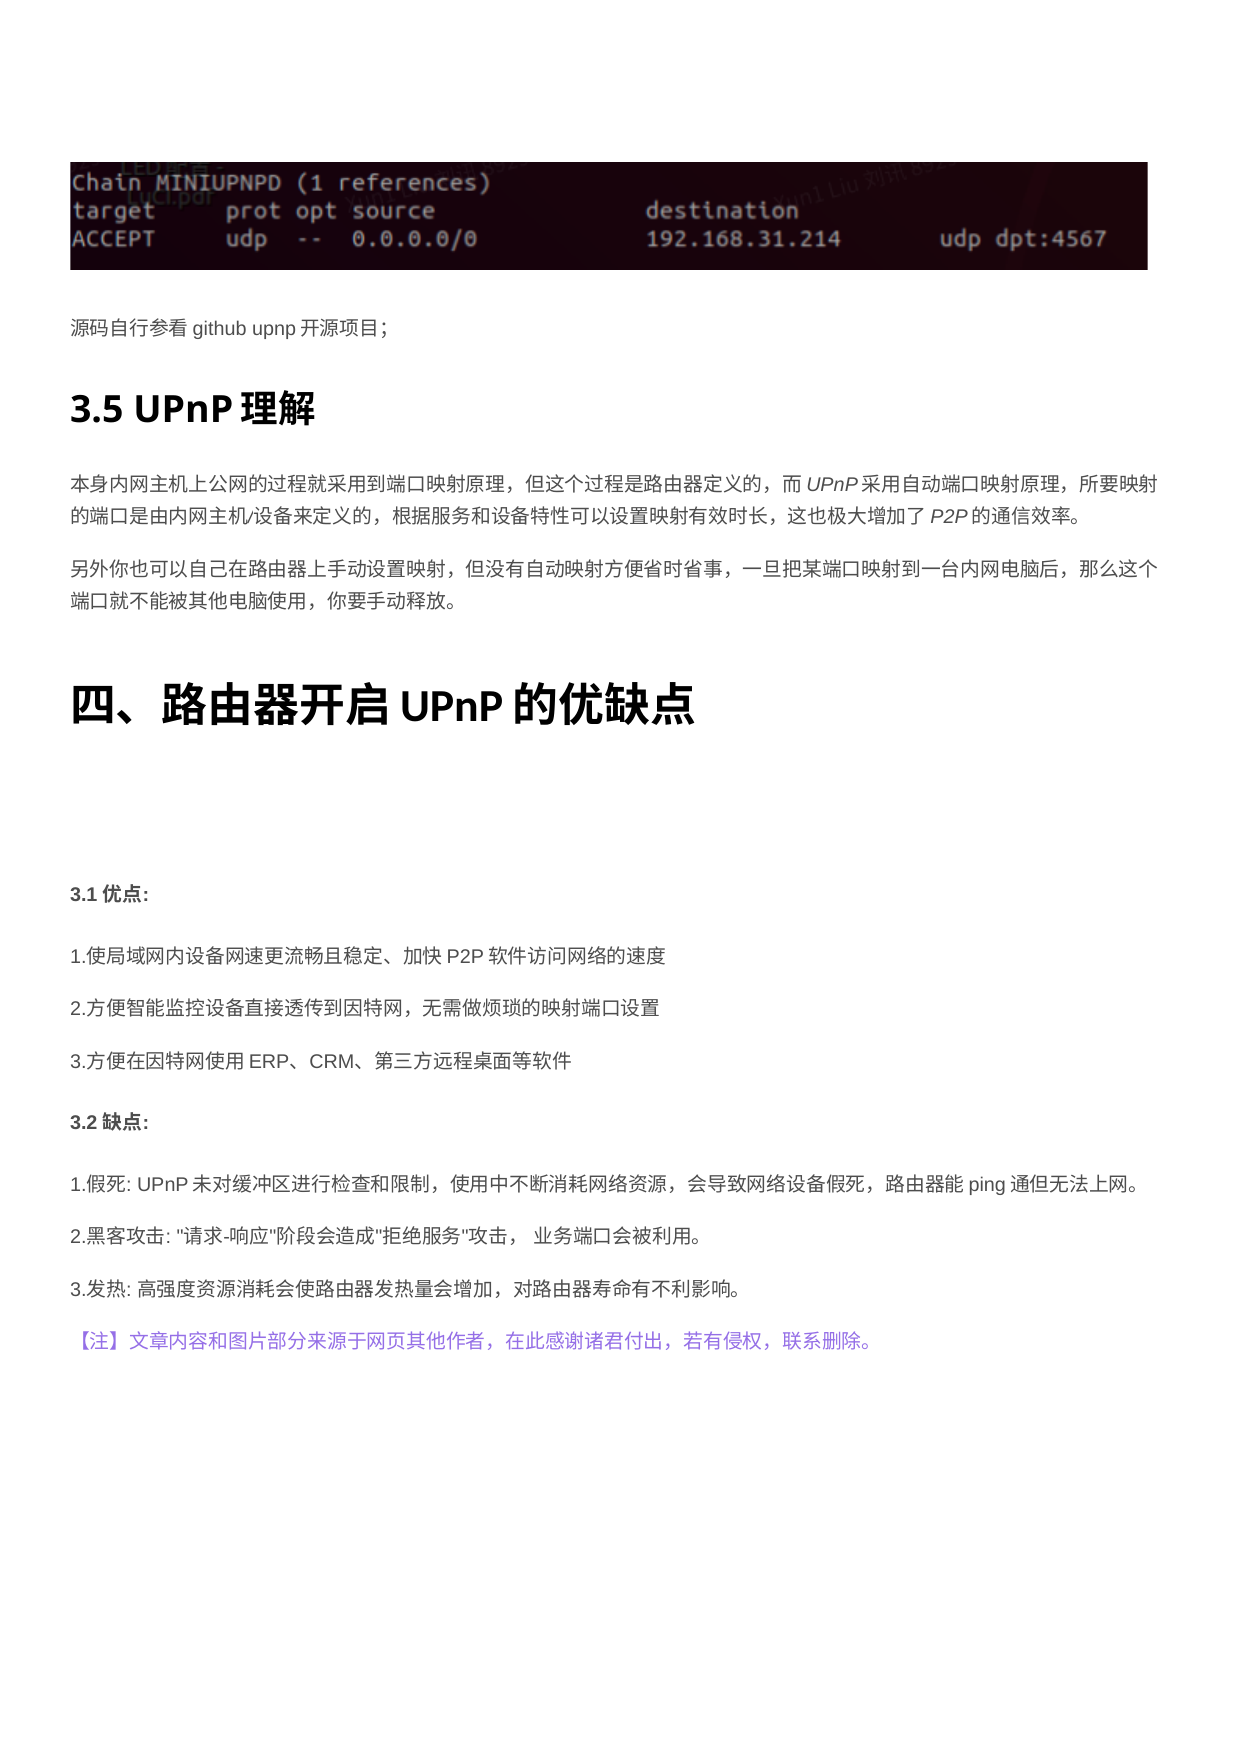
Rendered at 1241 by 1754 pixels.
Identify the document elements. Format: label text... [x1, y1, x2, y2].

text 另外你也可以自己在路由器上手动设置映射，但没有自动映射方便省时省事，一旦把某端口映射到一台内网电脑后，那么这个端口就不能被其他电脑使用，你要手动释放。 [70, 553, 1171, 618]
text 1.假死: UPnP未对缓冲区进行检查和限制，使用中不断消耗网络资源，会导致网络设备假死，路由器能ping通但无法上网。 [70, 1168, 1171, 1200]
text 3.发热: 高强度资源消耗会使路由器发热量会增加，对路由器寿命有不利影响。 [70, 1273, 1171, 1305]
text 【注】文章内容和图片部分来源于网页其他作者，在此感谢诸君付出，若有侵权，联系删除。 [70, 1325, 1171, 1358]
picture [69, 162, 1148, 270]
text 1.使局域网内设备网速更流畅且稳定、加快P2P软件访问网络的速度 [70, 939, 1171, 972]
subtitle 3.2 缺点: [70, 1106, 1171, 1139]
text 本身内网主机上公网的过程就采用到端口映射原理，但这个过程是路由器定义的，而UPnP采用自动端口映射原理，所要映射的端口是由内网主机/设备来定义的，根据服务和设备特性可以设置映射有效时长，这也极大增加了P2P的通信效率。 [70, 468, 1171, 533]
text 源码自行参看github upnp开源项目； [70, 312, 1171, 344]
text 2.黑客攻击: "请求-响应"阶段会造成"拒绝服务"攻击， 业务端口会被利用。 [70, 1220, 1171, 1253]
subtitle 3.1 优点: [70, 878, 1171, 910]
subtitle 3.5 UPnP理解 [70, 374, 1171, 439]
text 3.方便在因特网使用ERP、CRM、第三方远程桌面等软件 [70, 1044, 1171, 1077]
subtitle 四、路由器开启UPnP的优缺点 [70, 653, 1171, 751]
text 2.方便智能监控设备直接透传到因特网，无需做烦琐的映射端口设置 [70, 992, 1171, 1024]
